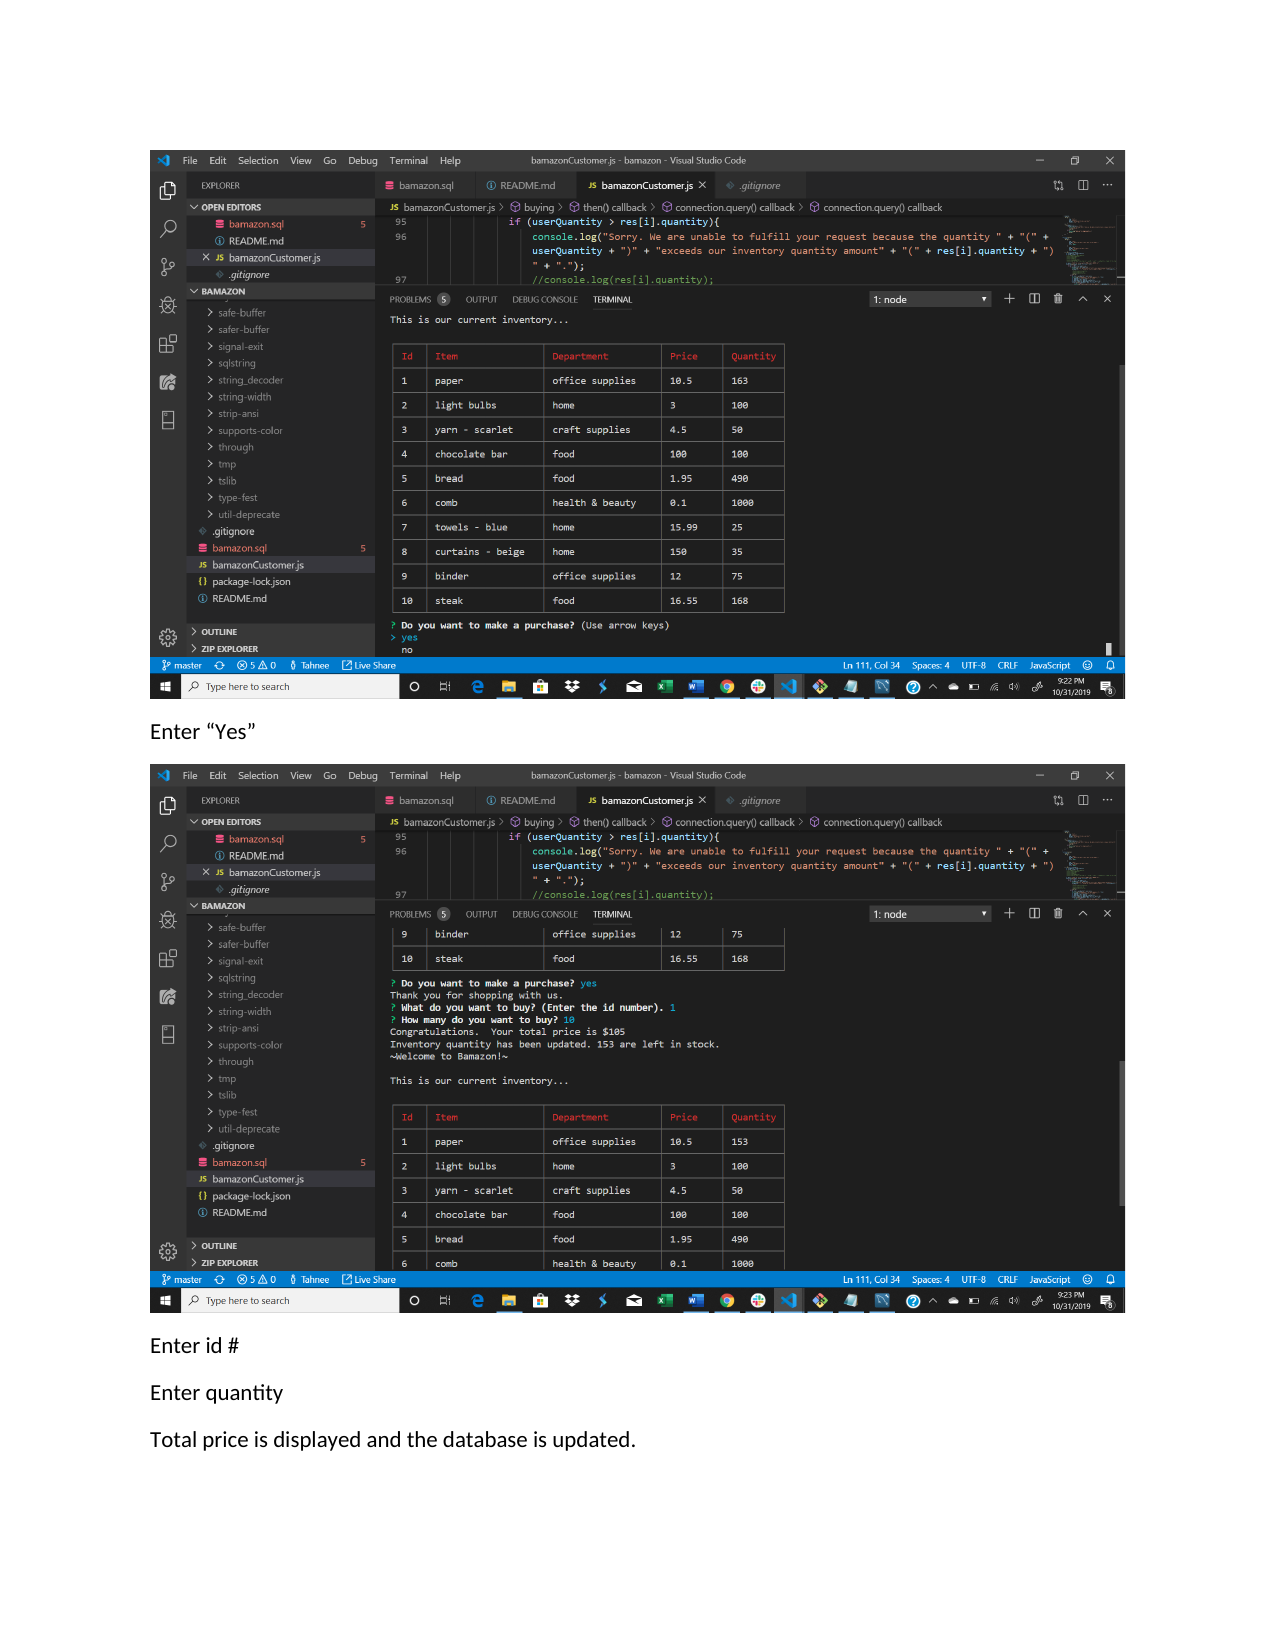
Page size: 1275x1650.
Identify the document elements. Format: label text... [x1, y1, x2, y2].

text Total price is displayed and the database is updated. [150, 1425, 1125, 1453]
text Enter id # [150, 1331, 1125, 1359]
text Enter quantity [150, 1378, 1125, 1406]
text Enter “Yes” [150, 717, 1125, 745]
picture [150, 150, 1125, 699]
picture [150, 764, 1125, 1313]
